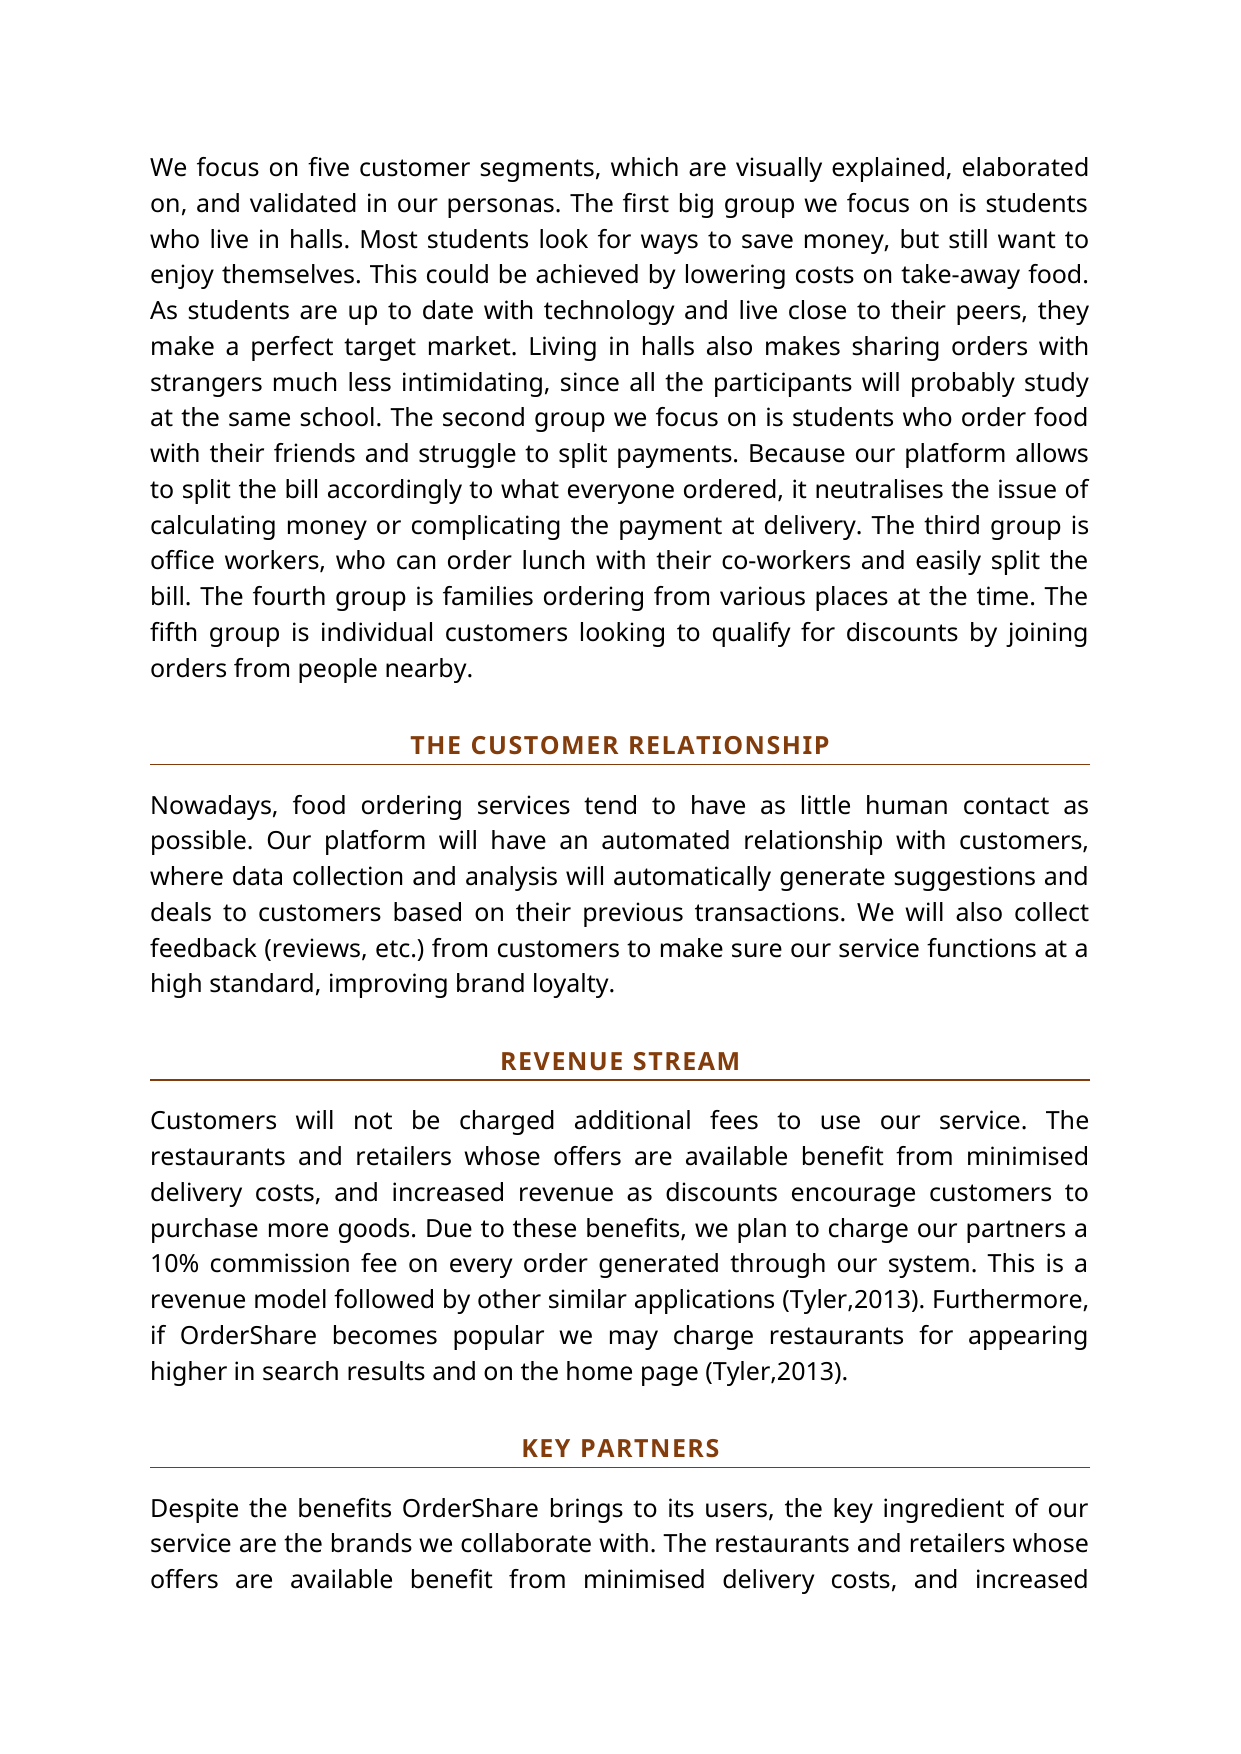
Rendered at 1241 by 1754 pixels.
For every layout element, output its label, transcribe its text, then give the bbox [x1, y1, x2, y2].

text Customers will not be charged additional fees to use our service. The restaurants and retailers whose offers are available benefit from minimised delivery costs, and increased revenue as discounts encourage customers to purchase more goods. Due to these benefits, we plan to charge our partners a 10% commission fee on every order generated through our system. This is a revenue model followed by other similar applications (Tyler,2013). Furthermore, if OrderShare becomes popular we may charge restaurants for appearing higher in search results and on the home page (Tyler,2013). [150, 1103, 1090, 1387]
text Key Partners [150, 1431, 1090, 1467]
text We focus on five customer segments, which are visually explained, elaborated on, and validated in our personas. The first big group we focus on is students who live in halls. Most students look for ways to save money, but still want to enjoy themselves. This could be achieved by lowering costs on take-away food. As students are up to date with technology and live close to their peers, they make a perfect target market. Living in halls also makes sharing orders with strangers much less intimidating, since all the participants will probably study at the same school. The second group we focus on is students who order food with their friends and struggle to split payments. Because our platform allows to split the bill accordingly to what everyone ordered, it neutralises the issue of calculating money or complicating the payment at delivery. The third group is office workers, who can order lunch with their co-workers and easily split the bill. The fourth group is families ordering from various places at the time. The fifth group is individual customers looking to qualify for discounts by joining orders from people nearby. [150, 150, 1090, 684]
text Nowadays, food ordering services tend to have as little human contact as possible. Our platform will have an automated relationship with customers, where data collection and analysis will automatically generate suggestions and deals to customers based on their previous transactions. We will also collect feedback (reviews, etc.) from customers to make sure our service functions at a high standard, improving brand loyalty. [150, 787, 1090, 1000]
text Revenue Stream [150, 1043, 1090, 1079]
text THE Customer Relationship [150, 728, 1090, 764]
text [150, 1490, 1090, 1596]
